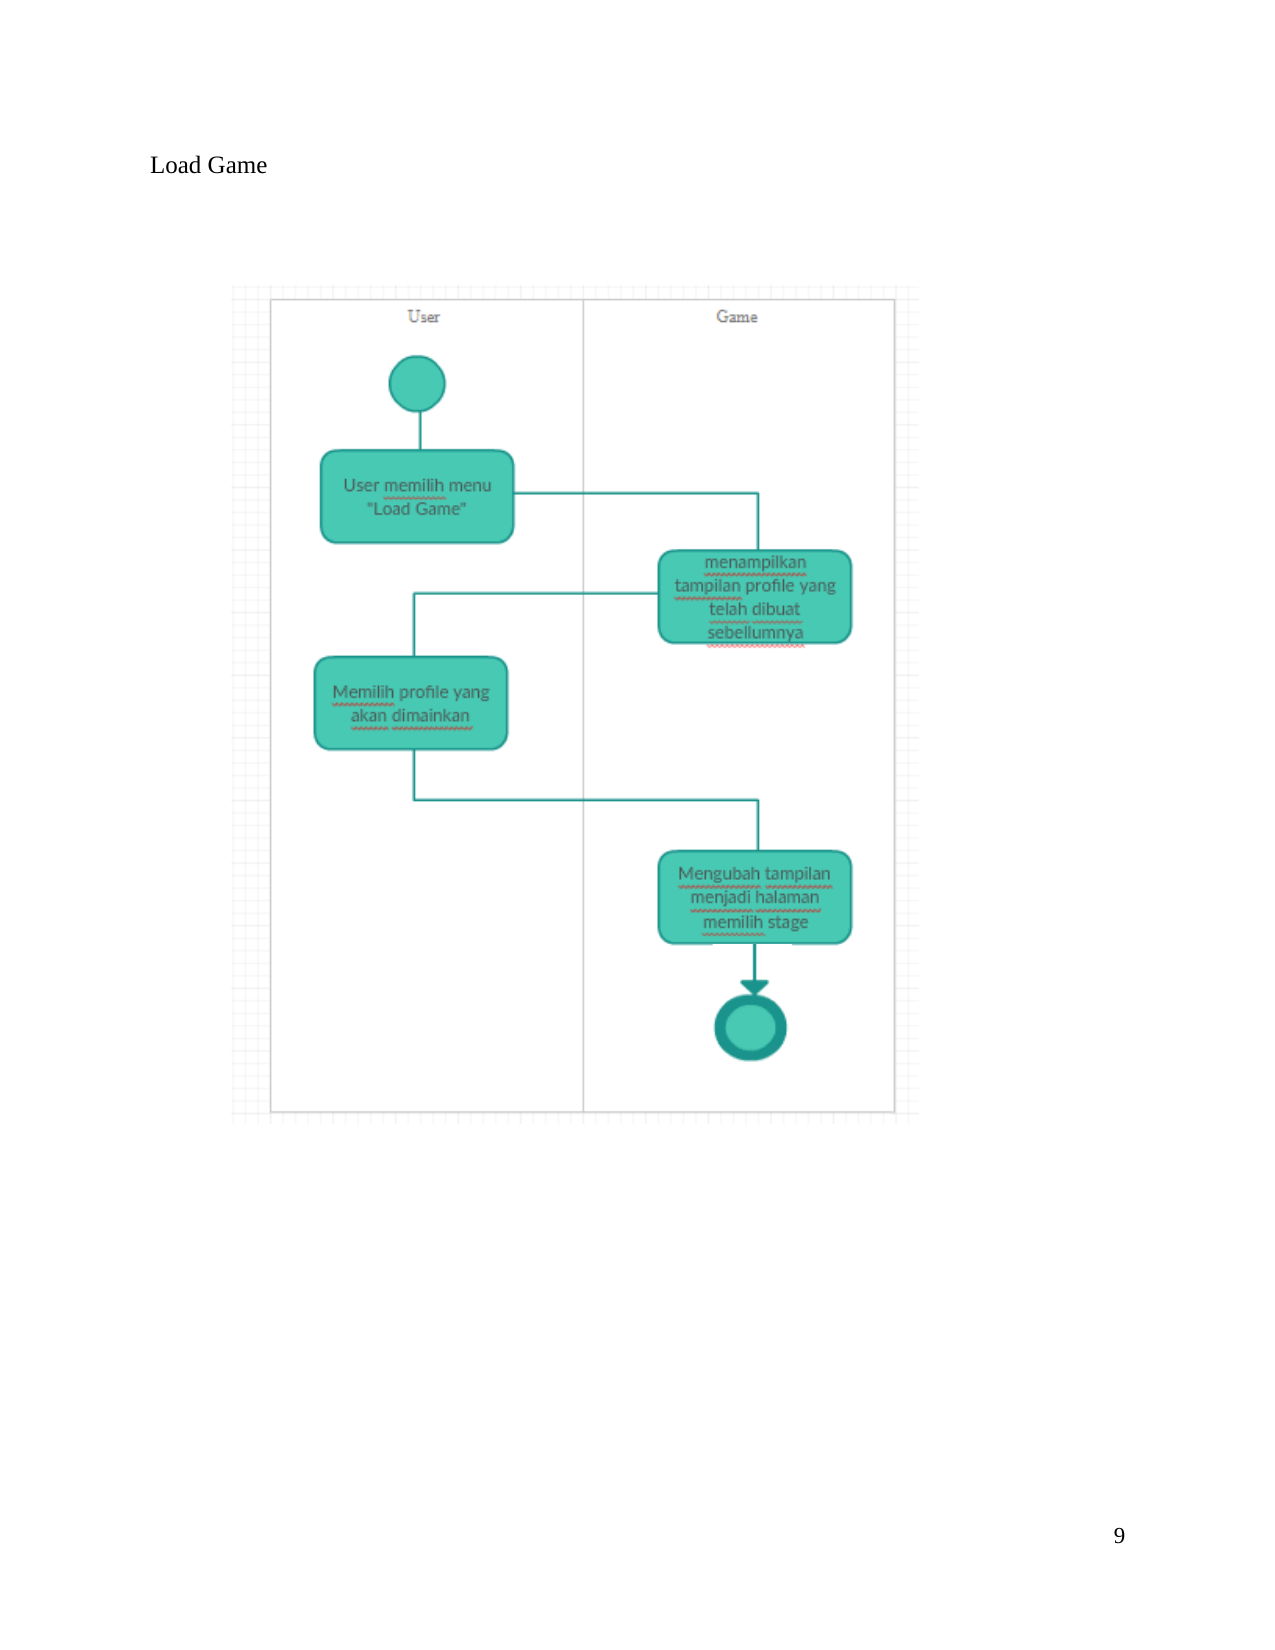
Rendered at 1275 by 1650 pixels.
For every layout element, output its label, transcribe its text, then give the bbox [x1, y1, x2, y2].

picture [231, 285, 919, 1124]
text Load Game [150, 150, 1125, 179]
